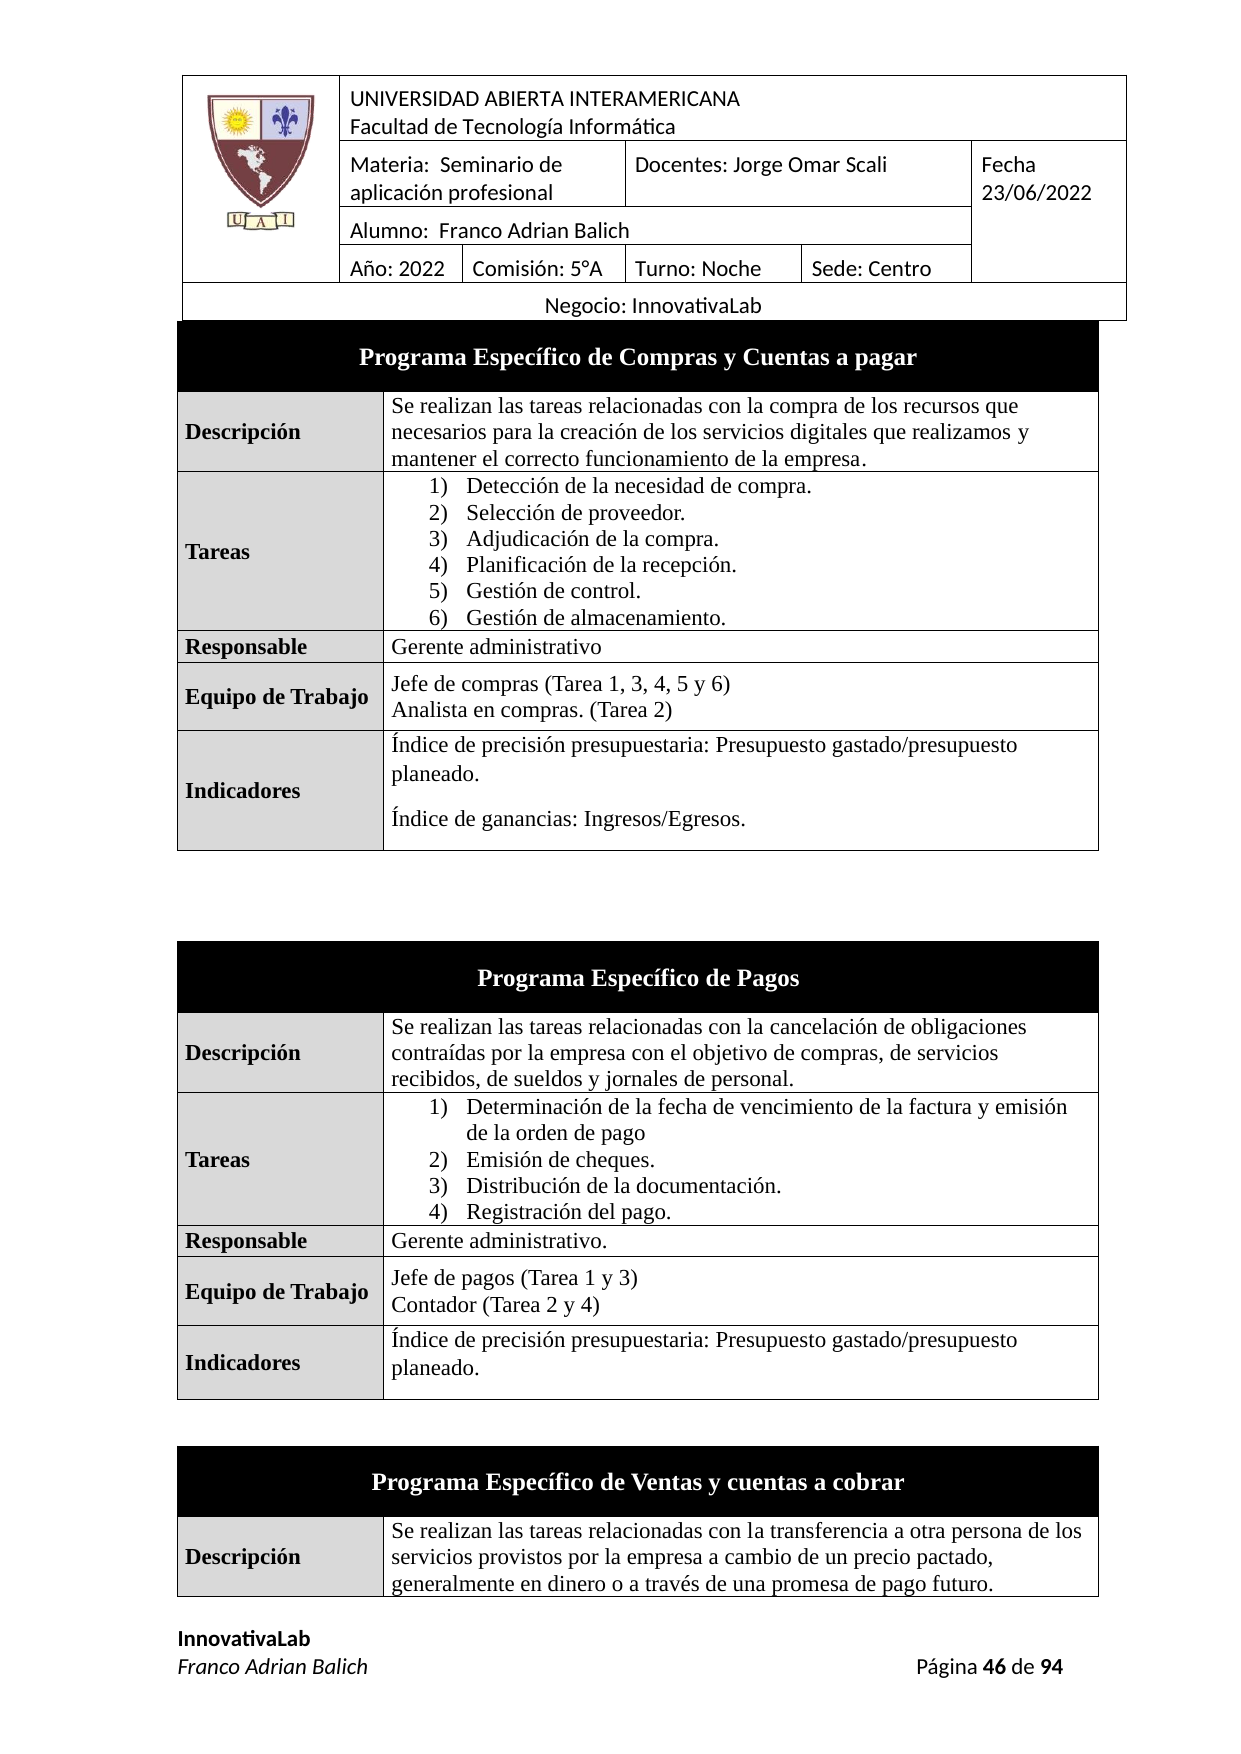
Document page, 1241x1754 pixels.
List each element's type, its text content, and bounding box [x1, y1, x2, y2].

table_cell Descripción [178, 1517, 383, 1596]
table_cell Tareas [178, 472, 383, 630]
table_cell Se realizan las tareas relacionadas con la transferencia a otra persona de los servicios provistos por la empresa a cambio de un precio pactado, generalmente en dinero o a través de una promesa de pago futuro. [384, 1517, 1098, 1596]
table_cell Equipo de Trabajo [178, 663, 383, 730]
table_cell Tareas [178, 1093, 383, 1225]
table_cell Indicadores [178, 731, 383, 850]
table_cell Descripción [178, 1013, 383, 1092]
table_cell Responsable [178, 631, 383, 662]
table_cell Jefe de pagos (Tarea 1 y 3) Contador (Tarea 2 y 4) [384, 1257, 1098, 1325]
table_cell Índice de precisión presupuestaria: Presupuesto gastado/presupuesto planeado. Índice de ganancias: Ingresos/Egresos. [384, 731, 1098, 850]
table_cell Índice de precisión presupuestaria: Presupuesto gastado/presupuesto planeado. [384, 1326, 1098, 1399]
table_cell Equipo de Trabajo [178, 1257, 383, 1325]
table_cell Se realizan las tareas relacionadas con la compra de los recursos que necesarios para la creación de los servicios digitales que realizamos y mantener el correcto funcionamiento de la empresa. [384, 392, 1098, 471]
table_cell Descripción [178, 392, 383, 471]
table_cell Se realizan las tareas relacionadas con la cancelación de obligaciones contraídas por la empresa con el objetivo de compras, de servicios recibidos, de sueldos y jornales de personal. [384, 1013, 1098, 1092]
table_cell Responsable [178, 1226, 383, 1256]
table_header Programa Específico de Pagos [178, 943, 1098, 1012]
table_cell Detección de la necesidad de compra. Selección de proveedor. Adjudicación de la compra. Planificación de la recepción. Gestión de control. Gestión de almacenamiento. [384, 472, 1098, 630]
table_cell Gerente administrativo [384, 631, 1098, 662]
table_header Programa Específico de Ventas y cuentas a cobrar [178, 1447, 1098, 1516]
table_cell Indicadores [178, 1326, 383, 1399]
table_header Programa Específico de Compras y Cuentas a pagar [178, 322, 1098, 391]
picture [202, 84, 317, 235]
table_cell Determinación de la fecha de vencimiento de la factura y emisión de la orden de pago Emisión de cheques. Distribución de la documentación. Registración del pago. [384, 1093, 1098, 1225]
table_cell Jefe de compras (Tarea 1, 3, 4, 5 y 6) Analista en compras. (Tarea 2) [384, 663, 1098, 730]
table_cell Gerente administrativo. [384, 1226, 1098, 1256]
